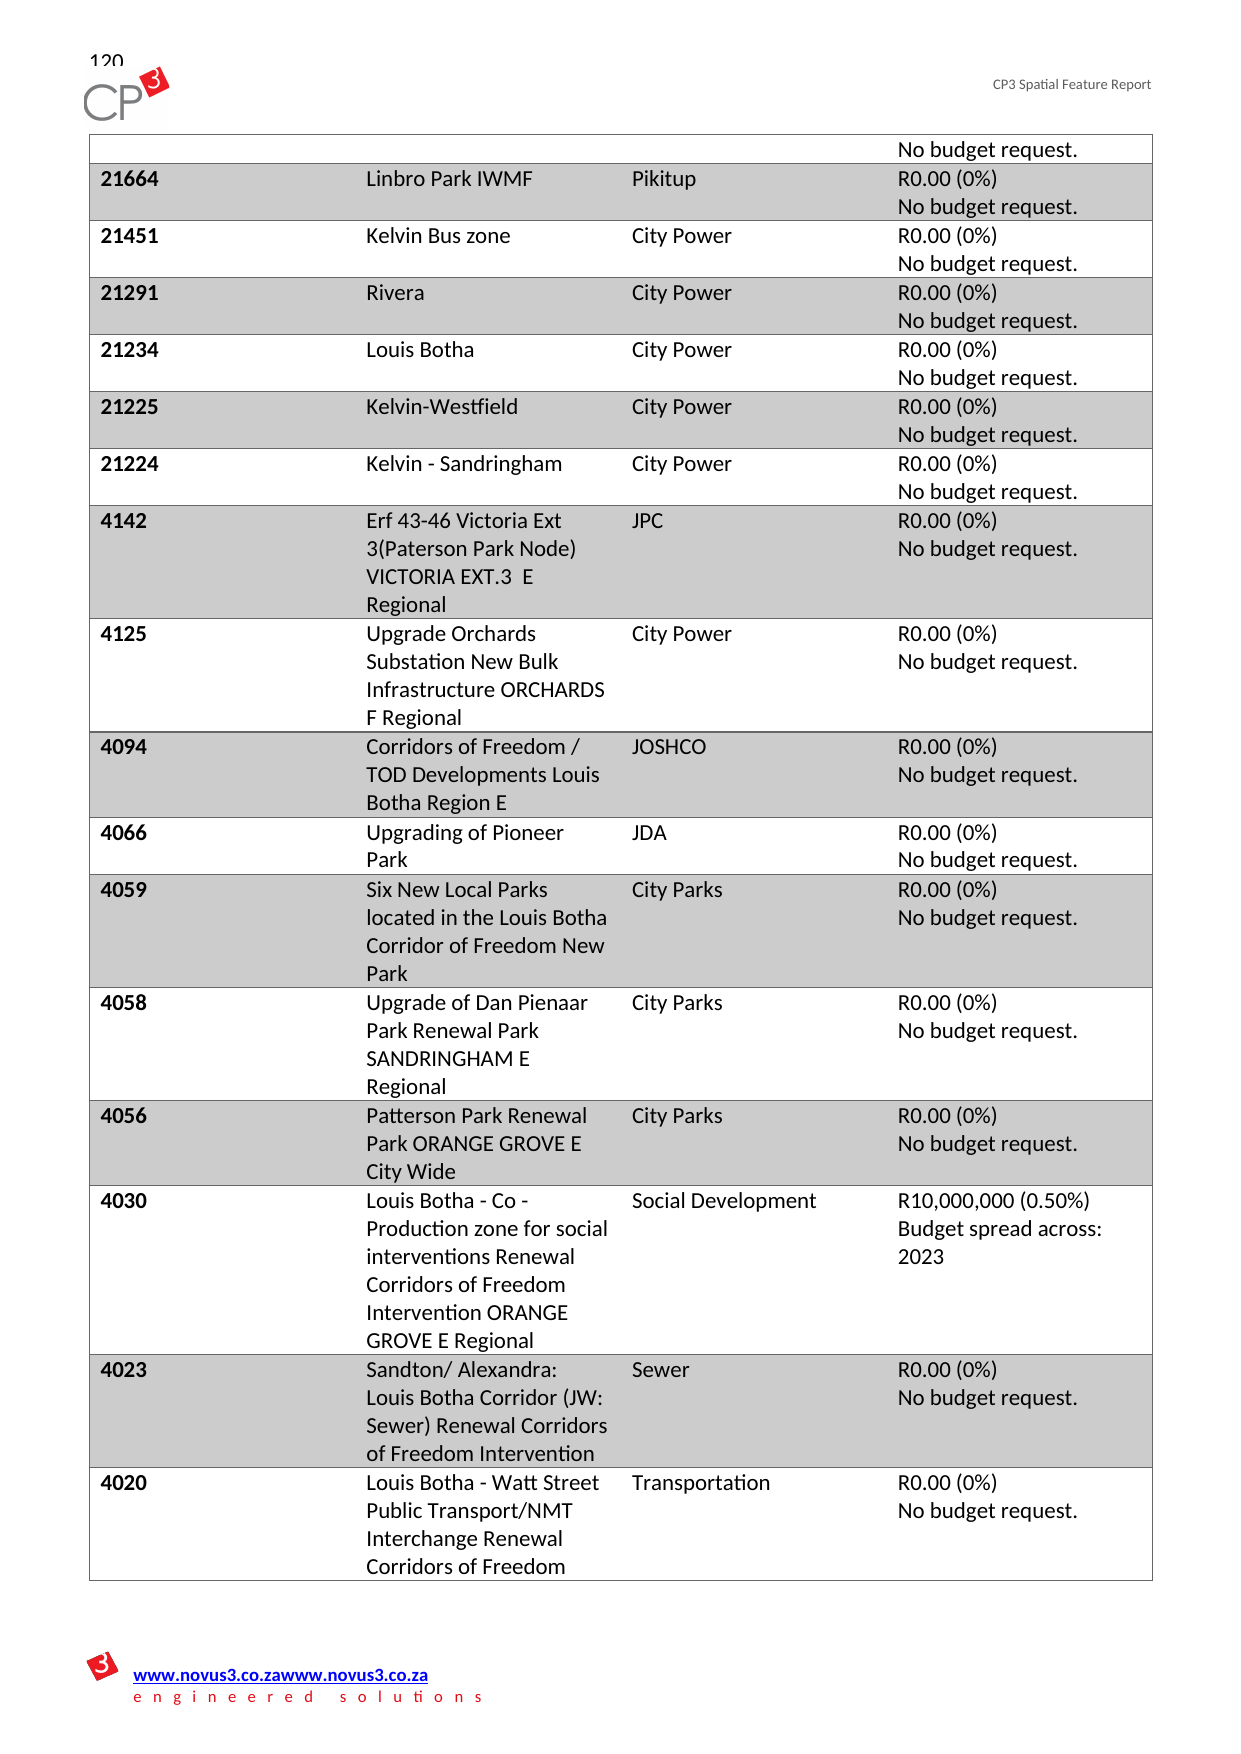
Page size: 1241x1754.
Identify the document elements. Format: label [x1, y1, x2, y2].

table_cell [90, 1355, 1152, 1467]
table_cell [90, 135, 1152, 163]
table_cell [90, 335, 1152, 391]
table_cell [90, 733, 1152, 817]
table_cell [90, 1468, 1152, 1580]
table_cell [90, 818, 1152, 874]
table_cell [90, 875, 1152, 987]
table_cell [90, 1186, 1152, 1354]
picture [83, 66, 170, 132]
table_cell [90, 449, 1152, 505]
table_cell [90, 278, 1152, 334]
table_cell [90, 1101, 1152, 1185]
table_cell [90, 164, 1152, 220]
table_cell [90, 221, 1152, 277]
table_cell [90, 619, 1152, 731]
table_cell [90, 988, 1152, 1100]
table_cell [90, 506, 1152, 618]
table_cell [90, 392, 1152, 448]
picture [86, 1651, 119, 1681]
